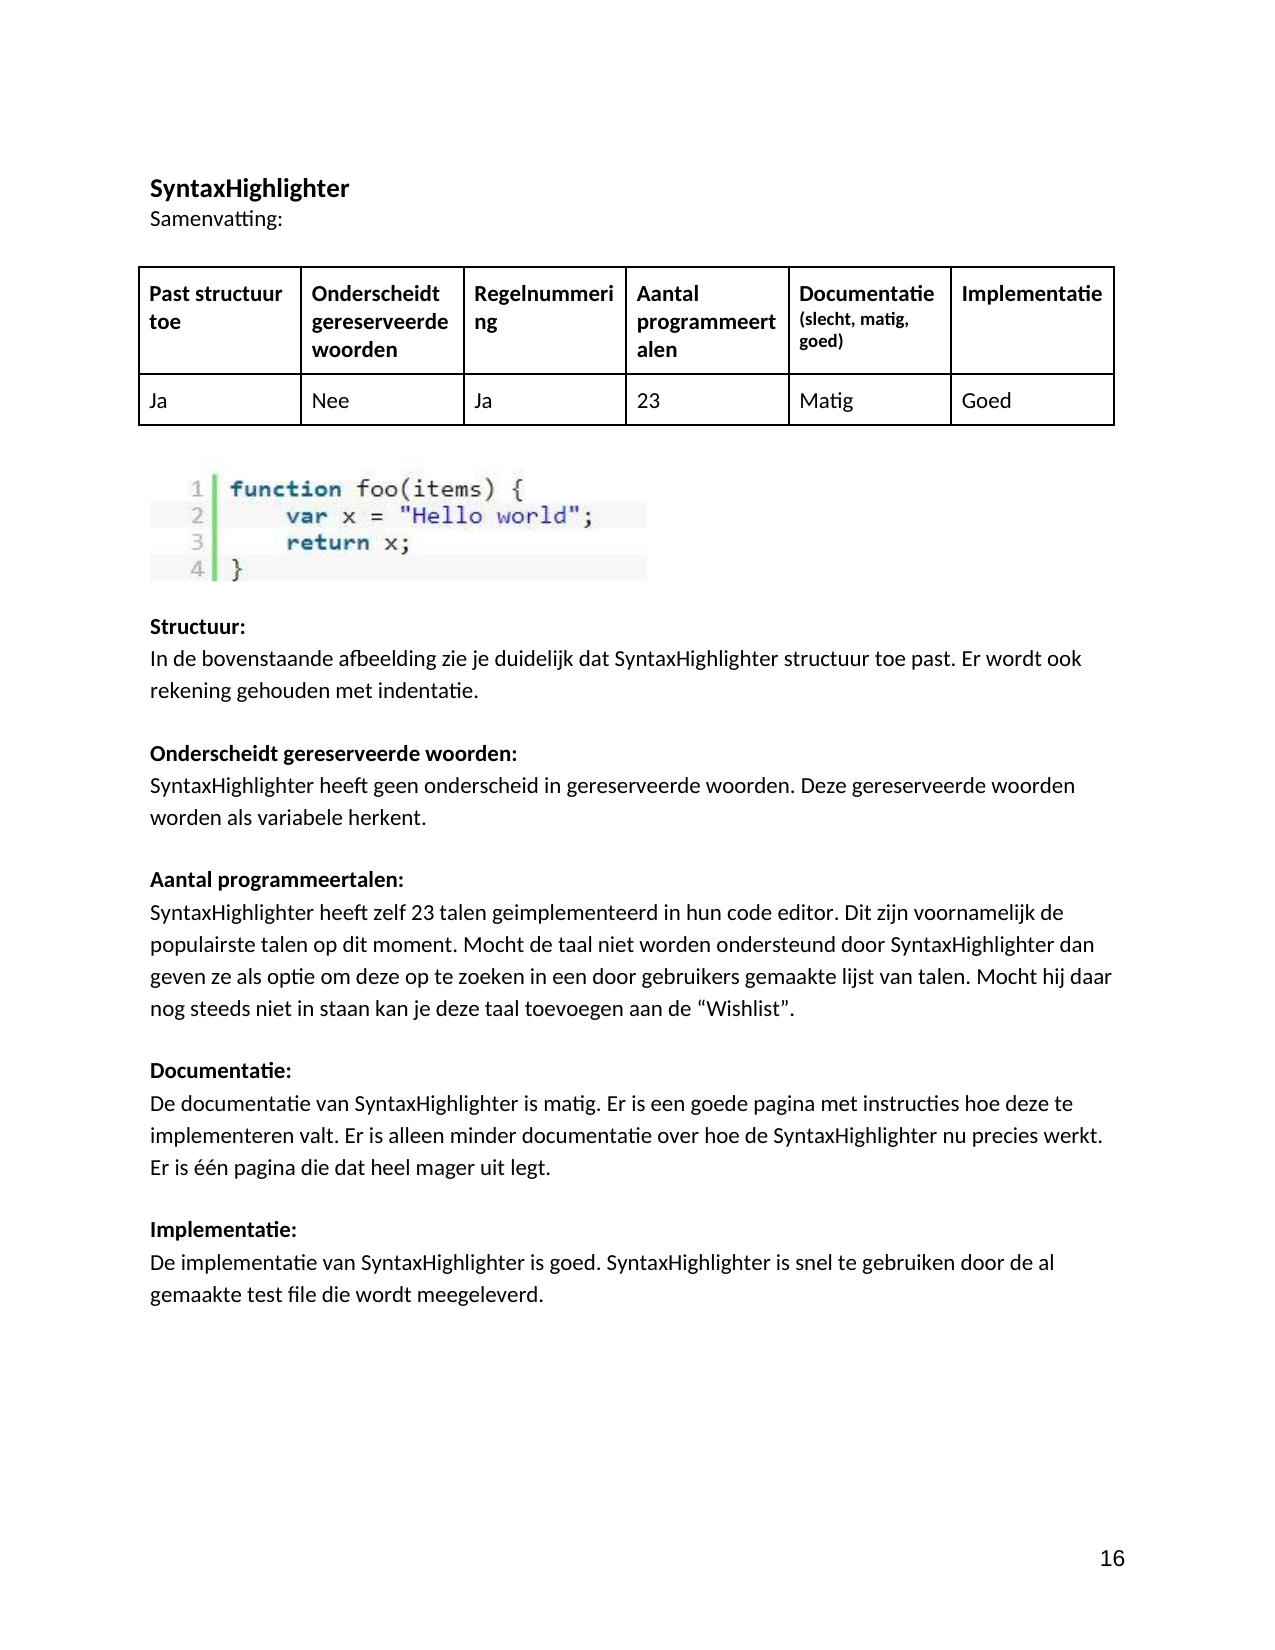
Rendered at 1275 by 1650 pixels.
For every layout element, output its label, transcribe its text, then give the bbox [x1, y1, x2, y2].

text Onderscheidt gereserveerde woorden: [150, 739, 1125, 767]
table_header Regelnummering [465, 268, 625, 373]
text Documentatie: [150, 1057, 1125, 1084]
table_cell Matig [790, 375, 950, 424]
text Implementatie: [150, 1216, 1125, 1243]
table_cell Ja [140, 375, 300, 424]
text Aantal programmeertalen: [150, 865, 1125, 893]
text SyntaxHighlighter heeft geen onderscheid in gereserveerde woorden. Deze gereserveerde woorden worden als variabele herkent. [150, 771, 1125, 831]
table_cell 23 [627, 375, 788, 424]
text De documentatie van SyntaxHighlighter is matig. Er is een goede pagina met instructies hoe deze te implementeren valt. Er is alleen minder documentatie over hoe de SyntaxHighlighter nu precies werkt. Er is één pagina die dat heel mager uit legt. [150, 1089, 1125, 1181]
table_cell Ja [465, 375, 625, 424]
subtitle SyntaxHighlighter [150, 171, 1125, 204]
text In de bovenstaande afbeelding zie je duidelijk dat SyntaxHighlighter structuur toe past. Er wordt ook rekening gehouden met indentatie. [150, 644, 1125, 704]
table_header Aantal programmeertalen [627, 268, 788, 373]
text De implementatie van SyntaxHighlighter is goed. SyntaxHighlighter is snel te gebruiken door de al gemaakte test file die wordt meegeleverd. [150, 1248, 1125, 1308]
table_header Onderscheidt gereserveerde woorden [302, 268, 463, 373]
table_header Implementatie [952, 268, 1113, 373]
text SyntaxHighlighter heeft zelf 23 talen geimplementeerd in hun code editor. Dit zijn voornamelijk de populairste talen op dit moment. Mocht de taal niet worden ondersteund door SyntaxHighlighter dan geven ze als optie om deze op te zoeken in een door gebruikers gemaakte lijst van talen. Mocht hij daar nog steeds niet in staan kan je deze taal toevoegen aan de “Wishlist”. [150, 898, 1125, 1022]
picture [150, 456, 647, 608]
table_header Past structuur toe [140, 268, 300, 373]
table_cell Goed [952, 375, 1113, 424]
text Structuur: [150, 612, 1125, 640]
table_header Documentatie (slecht, matig, goed) [790, 268, 950, 373]
table_cell Nee [302, 375, 463, 424]
text Samenvatting: [150, 204, 1125, 232]
